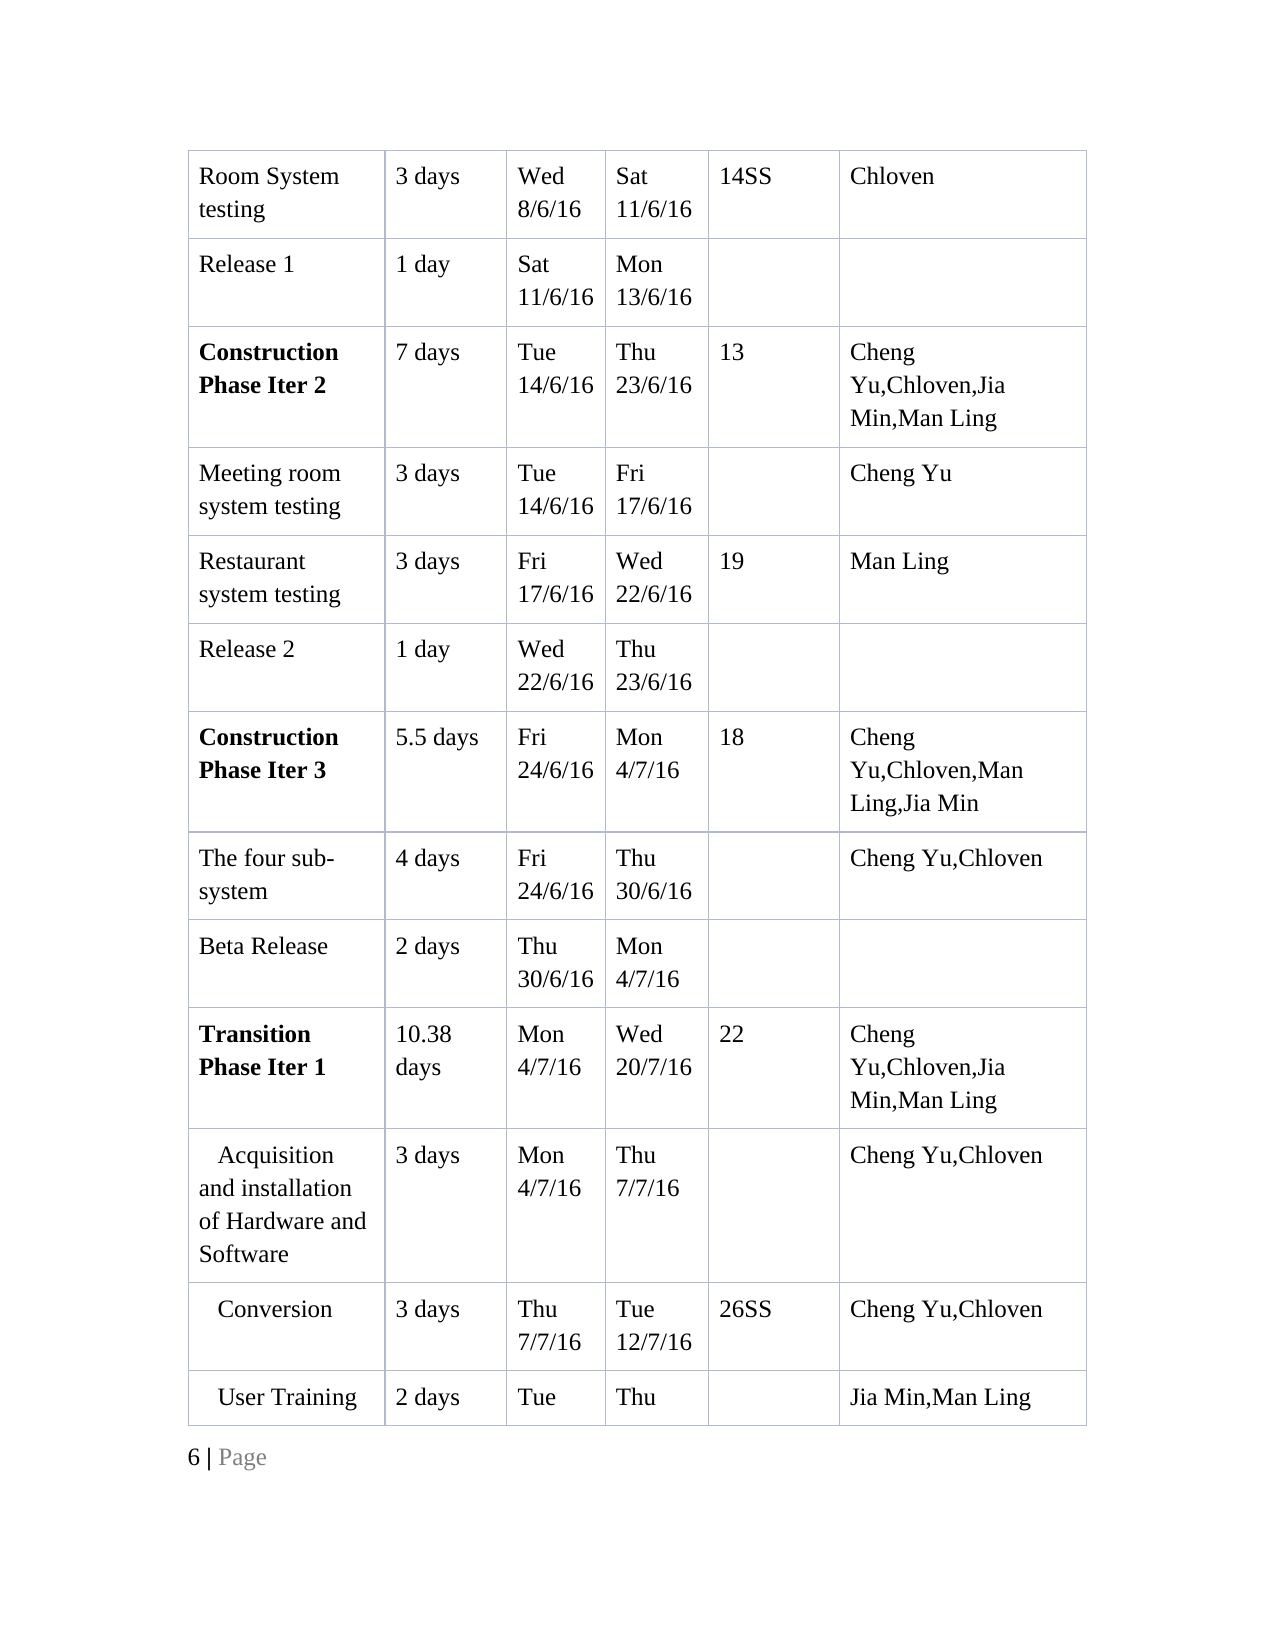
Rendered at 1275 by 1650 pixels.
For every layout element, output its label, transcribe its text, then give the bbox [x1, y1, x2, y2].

table_cell 1 day [386, 239, 506, 326]
table_cell 22 [709, 1008, 839, 1128]
table_cell [709, 833, 839, 919]
table_cell Cheng Yu,Chloven [840, 833, 1086, 919]
table_cell Tue 12/7/16 [606, 1283, 708, 1370]
table_cell Cheng Yu,Chloven [840, 1129, 1086, 1282]
table_cell Conversion [189, 1283, 384, 1370]
table_cell 3 days [386, 1129, 506, 1282]
table_cell The four sub-system [189, 833, 384, 919]
table_cell Release 1 [189, 239, 384, 326]
table_cell Construction Phase Iter 2 [189, 327, 384, 447]
table_cell 19 [709, 536, 839, 623]
table_cell Thu 14/7/16 [606, 1371, 708, 1425]
table_cell Thu 23/6/16 [606, 327, 708, 447]
table_cell [840, 624, 1086, 711]
table_cell 5.5 days [386, 712, 506, 831]
table_cell [709, 1371, 839, 1425]
table_cell Acquisition and installation of Hardware and Software [189, 1129, 384, 1282]
table_cell Thu 23/6/16 [606, 624, 708, 711]
table_cell [709, 448, 839, 535]
table_cell Tue 14/6/16 [507, 327, 605, 447]
table_cell 2 days [386, 920, 506, 1007]
table_cell Cheng Yu,Chloven,Jia Min,Man Ling [840, 327, 1086, 447]
table_cell [840, 239, 1086, 326]
table_cell Transition Phase Iter 1 [189, 1008, 384, 1128]
table_cell 4 days [386, 833, 506, 919]
table_cell 13 [709, 327, 839, 447]
table_cell Thu 7/7/16 [507, 1283, 605, 1370]
table_cell Meeting room system testing [189, 448, 384, 535]
table_cell Chloven [840, 151, 1086, 238]
table_cell 3 days [386, 151, 506, 238]
table_cell Cheng Yu,Chloven,Man Ling,Jia Min [840, 712, 1086, 831]
table_cell Room System testing [189, 151, 384, 238]
table_cell 3 days [386, 536, 506, 623]
table_cell Man Ling [840, 536, 1086, 623]
table_cell Wed 22/6/16 [606, 536, 708, 623]
table_cell [709, 239, 839, 326]
table_cell 3 days [386, 448, 506, 535]
table_cell Thu 30/6/16 [606, 833, 708, 919]
table_cell Cheng Yu [840, 448, 1086, 535]
table_cell Mon 4/7/16 [507, 1008, 605, 1128]
table_cell 18 [709, 712, 839, 831]
table_cell Fri 24/6/16 [507, 833, 605, 919]
table_cell Fri 17/6/16 [606, 448, 708, 535]
table_cell 26SS [709, 1283, 839, 1370]
table_cell 14SS [709, 151, 839, 238]
table_cell [709, 624, 839, 711]
table_cell [709, 920, 839, 1007]
table_cell User Training [189, 1371, 384, 1425]
table_cell Mon 4/7/16 [606, 920, 708, 1007]
table_cell Fri 24/6/16 [507, 712, 605, 831]
table_cell Thu 7/7/16 [606, 1129, 708, 1282]
table_cell [840, 920, 1086, 1007]
table_cell Wed 20/7/16 [606, 1008, 708, 1128]
table_cell 1 day [386, 624, 506, 711]
table_cell Tue 14/6/16 [507, 448, 605, 535]
table_cell 7 days [386, 327, 506, 447]
table_cell Sat 11/6/16 [507, 239, 605, 326]
table_cell 3 days [386, 1283, 506, 1370]
table_cell Mon 4/7/16 [507, 1129, 605, 1282]
table_cell [709, 1129, 839, 1282]
table_cell Fri 17/6/16 [507, 536, 605, 623]
table_cell Thu 30/6/16 [507, 920, 605, 1007]
table_cell 10.38 days [386, 1008, 506, 1128]
table_cell Mon 13/6/16 [606, 239, 708, 326]
table_cell Construction Phase Iter 3 [189, 712, 384, 831]
table_cell Jia Min,Man Ling [840, 1371, 1086, 1425]
table_cell Cheng Yu,Chloven [840, 1283, 1086, 1370]
table_cell 2 days [386, 1371, 506, 1425]
table_cell Wed 22/6/16 [507, 624, 605, 711]
table_cell Cheng Yu,Chloven,Jia Min,Man Ling [840, 1008, 1086, 1128]
table_cell Mon 4/7/16 [606, 712, 708, 831]
table_cell Restaurant system testing [189, 536, 384, 623]
table_cell Beta Release [189, 920, 384, 1007]
table_cell Tue 12/7/16 [507, 1371, 605, 1425]
table_cell Release 2 [189, 624, 384, 711]
table_cell Wed 8/6/16 [507, 151, 605, 238]
table_cell Sat 11/6/16 [606, 151, 708, 238]
